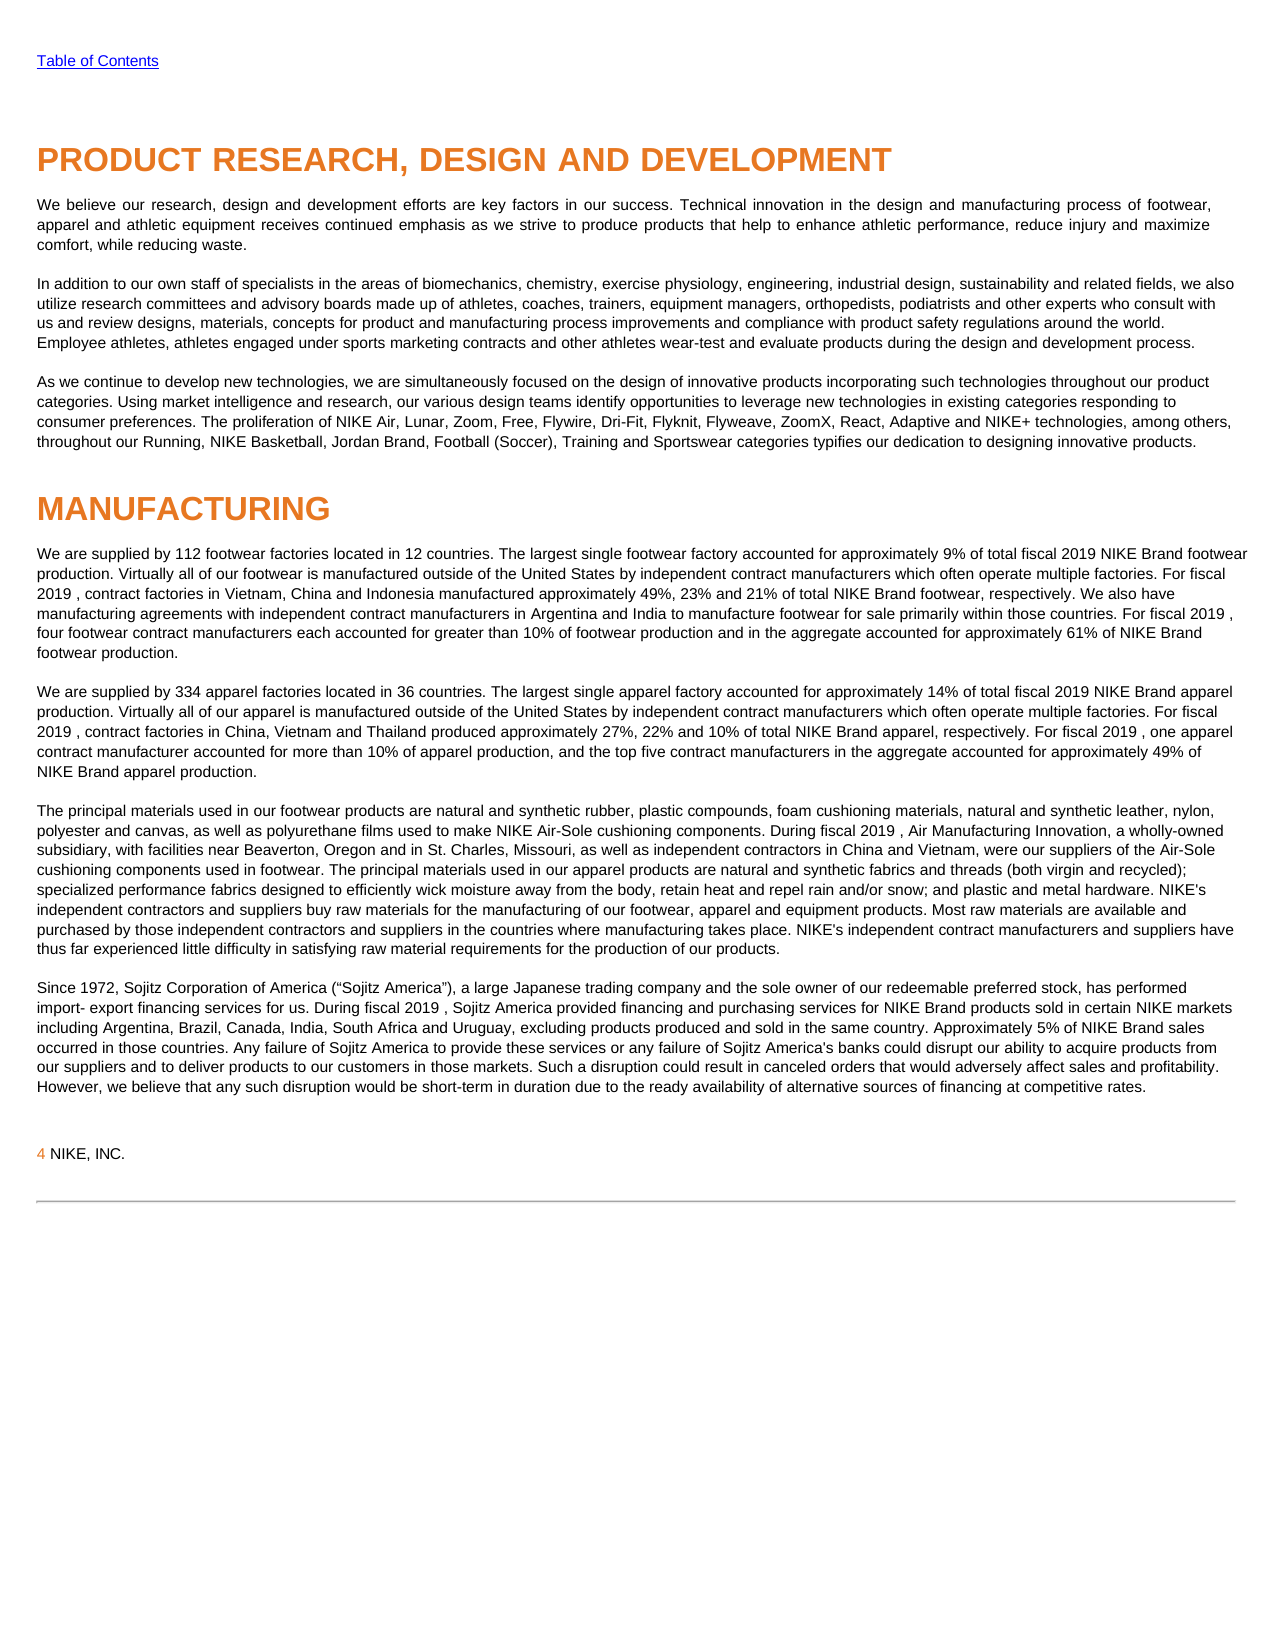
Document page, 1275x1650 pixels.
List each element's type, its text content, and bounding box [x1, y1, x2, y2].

text 4 NIKE, INC. [37, 1145, 1248, 1163]
text The principal materials used in our footwear products are natural and synthetic rubber, plastic compounds, foam cushioning materials, natural and synthetic leather, nylon, polyester and canvas, as well as polyurethane films used to make NIKE Air-Sole cushioning components. During fiscal 2019 , Air Manufacturing Innovation, a wholly-owned subsidiary, with facilities near Beaverton, Oregon and in St. Charles, Missouri, as well as independent contractors in China and Vietnam, were our suppliers of the Air-Sole cushioning components used in footwear. The principal materials used in our apparel products are natural and synthetic fabrics and threads (both virgin and recycled); specialized performance fabrics designed to efficiently wick moisture away from the body, retain heat and repel rain and/or snow; and plastic and metal hardware. NIKE's independent contractors and suppliers buy raw materials for the manufacturing of our footwear, apparel and equipment products. Most raw materials are available and purchased by those independent contractors and suppliers in the countries where manufacturing takes place. NIKE's independent contract manufacturers and suppliers have thus far experienced little difficulty in satisfying raw material requirements for the production of our products. [37, 801, 1236, 958]
text In addition to our own staff of specialists in the areas of biomechanics, chemistry, exercise physiology, engineering, industrial design, sustainability and related fields, we also utilize research committees and advisory boards made up of athletes, coaches, trainers, equipment managers, orthopedists, podiatrists and other experts who consult with us and review designs, materials, concepts for product and manufacturing process improvements and compliance with product safety regulations around the world. Employee athletes, athletes engaged under sports marketing contracts and other athletes wear-test and evaluate products during the design and development process. [37, 274, 1236, 352]
text As we continue to develop new technologies, we are simultaneously focused on the design of innovative products incorporating such technologies throughout our product categories. Using market intelligence and research, our various design teams identify opportunities to leverage new technologies in existing categories responding to consumer preferences. The proliferation of NIKE Air, Lunar, Zoom, Free, Flywire, Dri-Fit, Flyknit, Flyweave, ZoomX, React, Adaptive and NIKE+ technologies, among others, throughout our Running, NIKE Basketball, Jordan Brand, Football (Soccer), Training and Sportswear categories typifies our dedication to designing innovative products. [37, 373, 1248, 451]
text We believe our research, design and development efforts are key factors in our success. Technical innovation in the design and manufacturing process of footwear, apparel and athletic equipment receives continued emphasis as we strive to produce products that help to enhance athletic performance, reduce injury and maximize comfort, while reducing waste. [37, 196, 1212, 253]
subtitle MANUFACTURING [37, 489, 1248, 527]
text Since 1972, Sojitz Corporation of America (“Sojitz America”), a large Japanese trading company and the sole owner of our redeemable preferred stock, has performed import- export financing services for us. During fiscal 2019 , Sojitz America provided financing and purchasing services for NIKE Brand products sold in certain NIKE markets including Argentina, Brazil, Canada, India, South Africa and Uruguay, excluding products produced and sold in the same country. Approximately 5% of NIKE Brand sales occurred in those countries. Any failure of Sojitz America to provide these services or any failure of Sojitz America's banks could disrupt our ability to acquire products from our suppliers and to deliver products to our customers in those markets. Such a disruption could result in canceled orders that would adversely affect sales and profitability. However, we believe that any such disruption would be short-term in duration due to the ready availability of alternative sources of financing at competitive rates. [37, 979, 1236, 1096]
subtitle PRODUCT RESEARCH, DESIGN AND DEVELOPMENT [37, 140, 1248, 178]
text We are supplied by 112 footwear factories located in 12 countries. The largest single footwear factory accounted for approximately 9% of total fiscal 2019 NIKE Brand footwear production. Virtually all of our footwear is manufactured outside of the United States by independent contract manufacturers which often operate multiple factories. For fiscal 2019 , contract factories in Vietnam, China and Indonesia manufactured approximately 49%, 23% and 21% of total NIKE Brand footwear, respectively. We also have manufacturing agreements with independent contract manufacturers in Argentina and India to manufacture footwear for sale primarily within those countries. For fiscal 2019 , four footwear contract manufacturers each accounted for greater than 10% of footwear production and in the aggregate accounted for approximately 61% of NIKE Brand footwear production. [37, 545, 1248, 662]
text We are supplied by 334 apparel factories located in 36 countries. The largest single apparel factory accounted for approximately 14% of total fiscal 2019 NIKE Brand apparel production. Virtually all of our apparel is manufactured outside of the United States by independent contract manufacturers which often operate multiple factories. For fiscal 2019 , contract factories in China, Vietnam and Thailand produced approximately 27%, 22% and 10% of total NIKE Brand apparel, respectively. For fiscal 2019 , one apparel contract manufacturer accounted for more than 10% of apparel production, and the top five contract manufacturers in the aggregate accounted for approximately 49% of NIKE Brand apparel production. [37, 683, 1236, 780]
